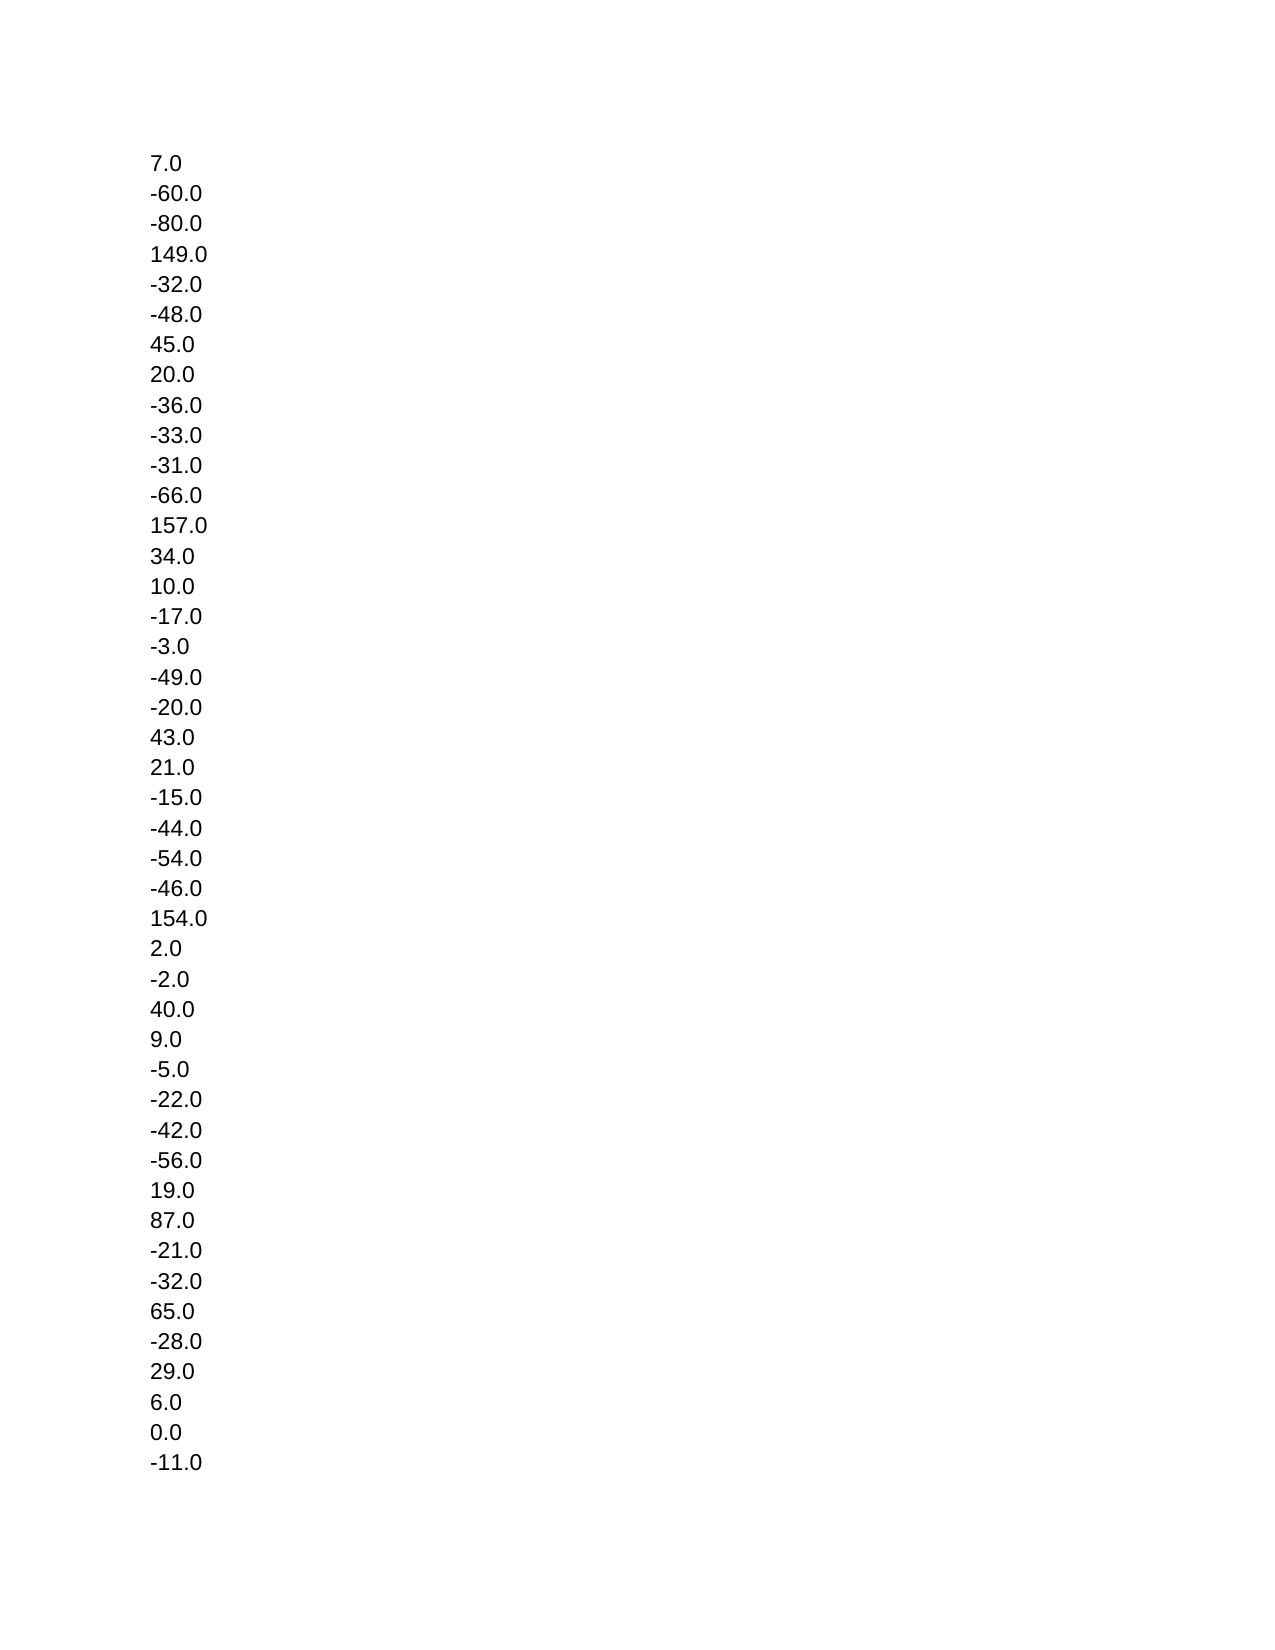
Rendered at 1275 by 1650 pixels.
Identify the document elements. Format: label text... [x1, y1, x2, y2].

text -3.0 [150, 633, 1125, 660]
text -32.0 [150, 1268, 1125, 1294]
text -36.0 [150, 392, 1125, 418]
text -31.0 [150, 452, 1125, 478]
text 40.0 [150, 996, 1125, 1022]
text -2.0 [150, 966, 1125, 992]
text 20.0 [150, 361, 1125, 388]
text -48.0 [150, 301, 1125, 327]
text -60.0 [150, 180, 1125, 207]
text -49.0 [150, 663, 1125, 690]
text -11.0 [150, 1449, 1125, 1475]
text 154.0 [150, 905, 1125, 932]
text -15.0 [150, 784, 1125, 811]
text -56.0 [150, 1147, 1125, 1173]
text -66.0 [150, 482, 1125, 509]
text 29.0 [150, 1358, 1125, 1385]
text 43.0 [150, 724, 1125, 750]
text 87.0 [150, 1207, 1125, 1234]
text -28.0 [150, 1328, 1125, 1354]
text 2.0 [150, 935, 1125, 962]
text 9.0 [150, 1026, 1125, 1052]
text -42.0 [150, 1117, 1125, 1143]
text -21.0 [150, 1237, 1125, 1264]
text 157.0 [150, 512, 1125, 539]
text 10.0 [150, 573, 1125, 599]
text 21.0 [150, 754, 1125, 781]
text -33.0 [150, 422, 1125, 448]
text 19.0 [150, 1177, 1125, 1203]
text -54.0 [150, 845, 1125, 871]
text -46.0 [150, 875, 1125, 901]
text 0.0 [150, 1419, 1125, 1445]
text 45.0 [150, 331, 1125, 358]
text 149.0 [150, 241, 1125, 267]
text 65.0 [150, 1298, 1125, 1324]
text 7.0 [150, 150, 1125, 176]
text -20.0 [150, 694, 1125, 720]
text 34.0 [150, 543, 1125, 569]
text -5.0 [150, 1056, 1125, 1083]
text -44.0 [150, 814, 1125, 841]
text 6.0 [150, 1388, 1125, 1415]
text -17.0 [150, 603, 1125, 629]
text -32.0 [150, 271, 1125, 297]
text -22.0 [150, 1086, 1125, 1113]
text -80.0 [150, 210, 1125, 237]
